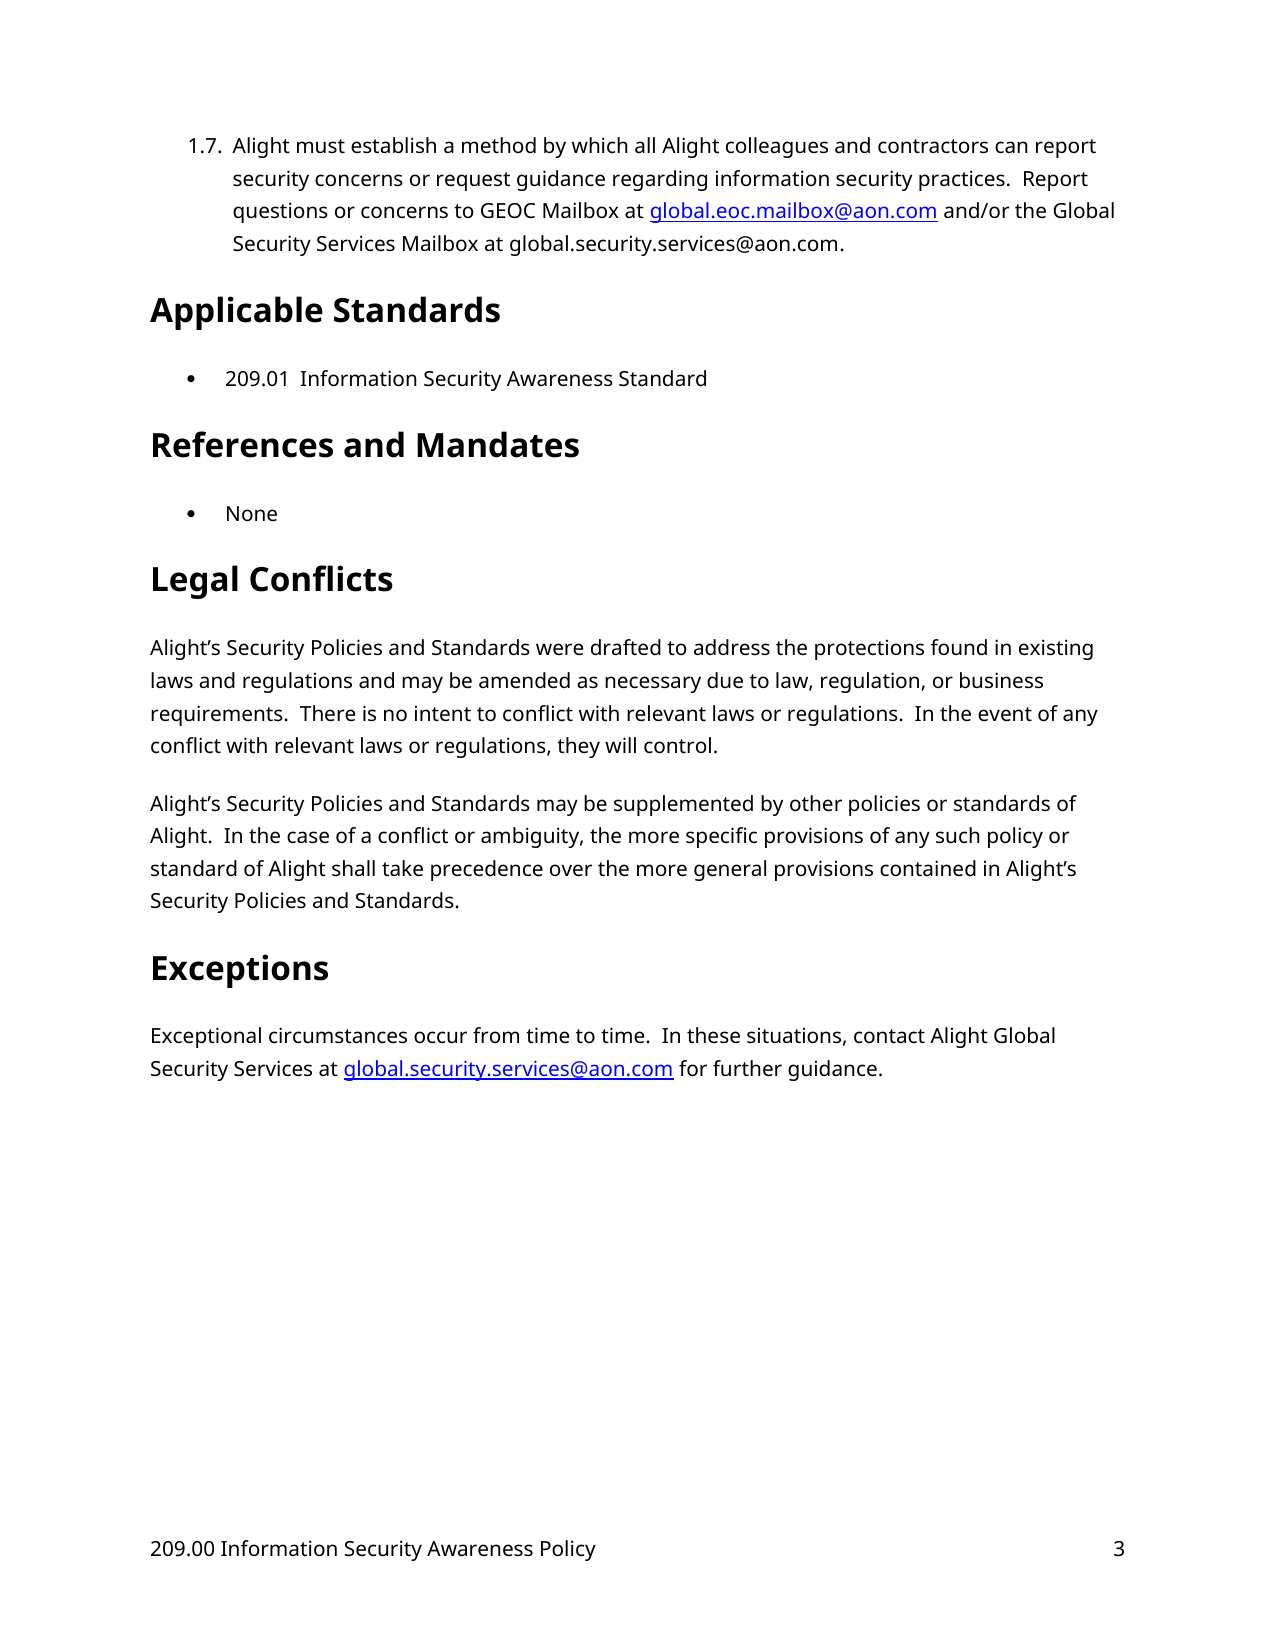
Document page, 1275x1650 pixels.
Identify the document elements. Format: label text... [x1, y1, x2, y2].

subtitle Exceptions [150, 944, 1125, 990]
text Exceptional circumstances occur from time to time. In these situations, contact Alight Global Security Services at global.security.services@aon.com for further guidance. [150, 1021, 1125, 1082]
list None [187, 499, 1125, 527]
subtitle Applicable Standards [150, 287, 1125, 332]
subtitle Legal Conflicts [150, 556, 1125, 602]
text Alight’s Security Policies and Standards may be supplemented by other policies or standards of Alight. In the case of a conflict or ambiguity, the more specific provisions of any such policy or standard of Alight shall take precedence over the more general provisions contained in Alight’s Security Policies and Standards. [150, 789, 1125, 915]
subtitle References and Mandates [150, 421, 1125, 467]
text Alight’s Security Policies and Standards were drafted to address the protections found in existing laws and regulations and may be amended as necessary due to law, regulation, or business requirements. There is no intent to conflict with relevant laws or regulations. In the event of any conflict with relevant laws or regulations, they will control. [150, 633, 1125, 760]
list Alight must establish a method by which all Alight colleagues and contractors can report security concerns or request guidance regarding information security practices. Report questions or concerns to GEOC Mailbox at global.eoc.mailbox@aon.com and/or the Global Security Services Mailbox at global.security.services@aon.com. [187, 131, 1125, 257]
list 209.01 Information Security Awareness Standard [187, 364, 1125, 392]
